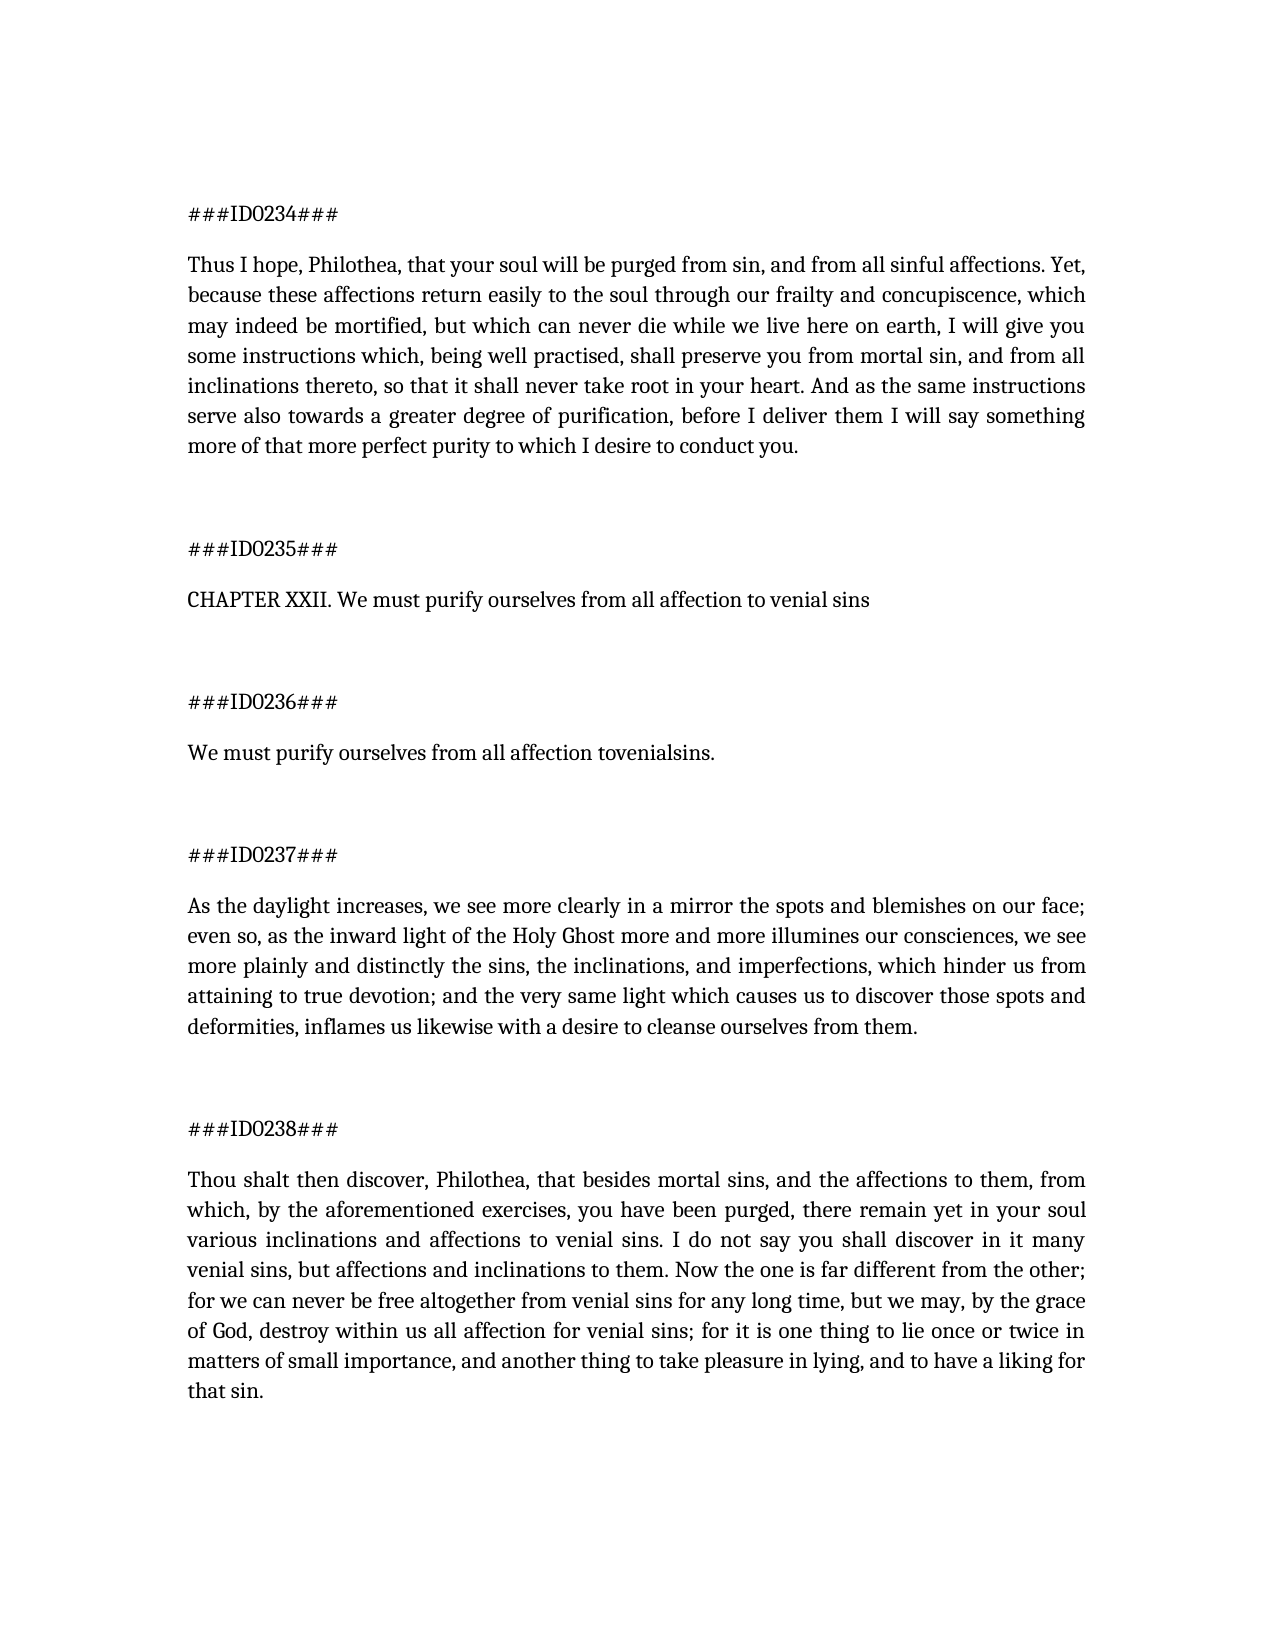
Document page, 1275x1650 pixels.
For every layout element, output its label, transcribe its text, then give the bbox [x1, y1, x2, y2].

text ###ID0236### [187, 688, 1087, 715]
text As the daylight increases, we see more clearly in a mirror the spots and blemishes on our face; even so, as the inward light of the Holy Ghost more and more illumines our consciences, we see more plainly and distinctly the sins, the inclinations, and imperfections, which hinder us from attaining to true devotion; and the very same light which causes us to discover those spots and deformities, inflames us likewise with a desire to cleanse ourselves from them. [187, 893, 1087, 1040]
text Thou shalt then discover, Philothea, that besides mortal sins, and the affections to them, from which, by the aforementioned exercises, you have been purged, there remain yet in your soul various inclinations and affections to venial sins. I do not say you shall discover in it many venial sins, but affections and inclinations to them. Now the one is far different from the other; for we can never be free altogether from venial sins for any long time, but we may, by the grace of God, destroy within us all affection for venial sins; for it is one thing to lie once or twice in matters of small importance, and another thing to take pleasure in lying, and to have a liking for that sin. [187, 1167, 1087, 1404]
text Thus I hope, Philothea, that your soul will be purged from sin, and from all sinful affections. Yet, because these affections return easily to the soul through our frailty and concupiscence, which may indeed be mortified, but which can never die while we live here on earth, I will give you some instructions which, being well practised, shall preserve you from mortal sin, and from all inclinations thereto, so that it shall never take root in your heart. And as the same instructions serve also towards a greater degree of purification, before I deliver them I will say something more of that more perfect purity to which I desire to conduct you. [187, 252, 1087, 460]
text We must purify ourselves from all affection tovenialsins. [187, 739, 1087, 766]
text ###ID0235### [187, 535, 1087, 562]
text ###ID0238### [187, 1116, 1087, 1142]
text CHAPTER XXII. We must purify ourselves from all affection to venial sins [187, 586, 1087, 613]
text ###ID0237### [187, 842, 1087, 868]
text ###ID0234### [187, 201, 1087, 227]
